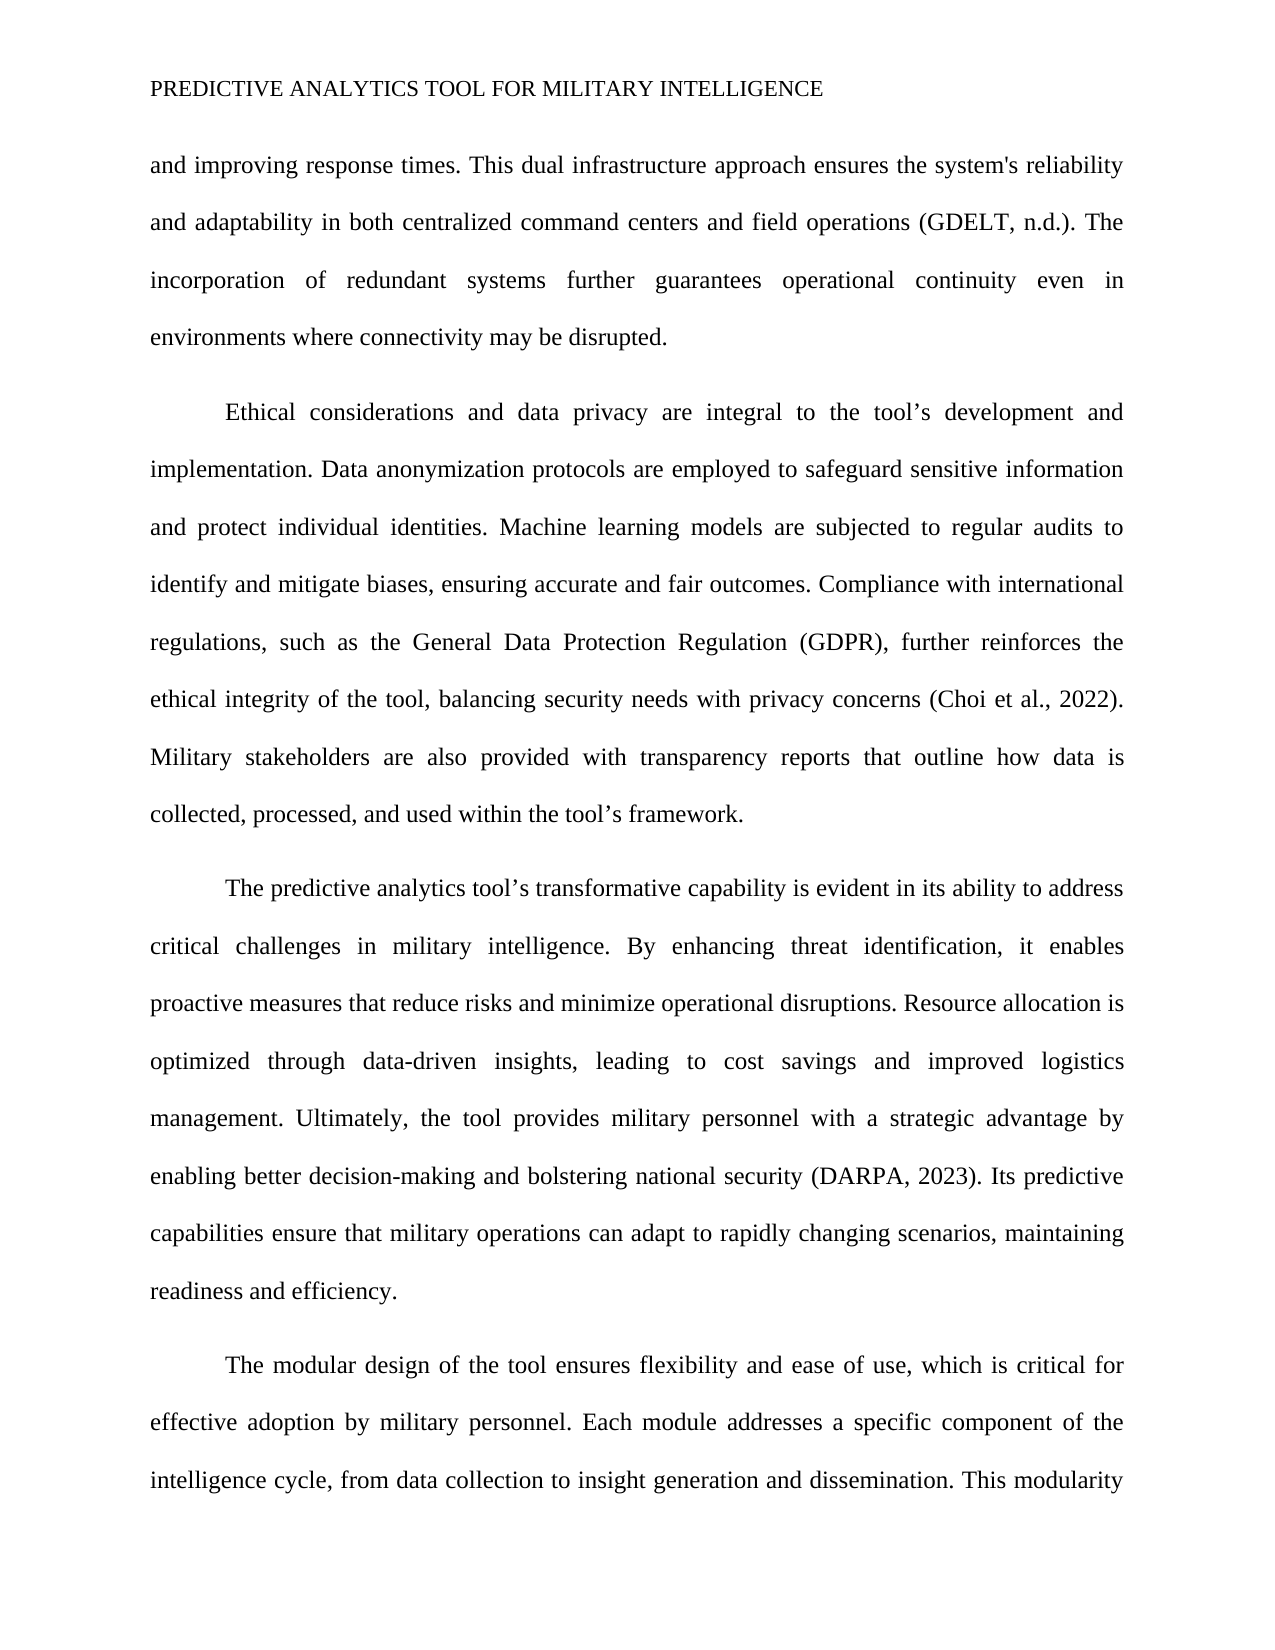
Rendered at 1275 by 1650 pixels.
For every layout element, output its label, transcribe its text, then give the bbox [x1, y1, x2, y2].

text Ethical considerations and data privacy are integral to the tool’s development and implementation. Data anonymization protocols are employed to safeguard sensitive information and protect individual identities. Machine learning models are subjected to regular audits to identify and mitigate biases, ensuring accurate and fair outcomes. Compliance with international regulations, such as the General Data Protection Regulation (GDPR), further reinforces the ethical integrity of the tool, balancing security needs with privacy concerns (Choi et al., 2022). Military stakeholders are also provided with transparency reports that outline how data is collected, processed, and used within the tool’s framework. [150, 397, 1125, 828]
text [150, 150, 1125, 351]
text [150, 1350, 1125, 1494]
text The predictive analytics tool’s transformative capability is evident in its ability to address critical challenges in military intelligence. By enhancing threat identification, it enables proactive measures that reduce risks and minimize operational disruptions. Resource allocation is optimized through data-driven insights, leading to cost savings and improved logistics management. Ultimately, the tool provides military personnel with a strategic advantage by enabling better decision-making and bolstering national security (DARPA, 2023). Its predictive capabilities ensure that military operations can adapt to rapidly changing scenarios, maintaining readiness and efficiency. [150, 873, 1125, 1304]
